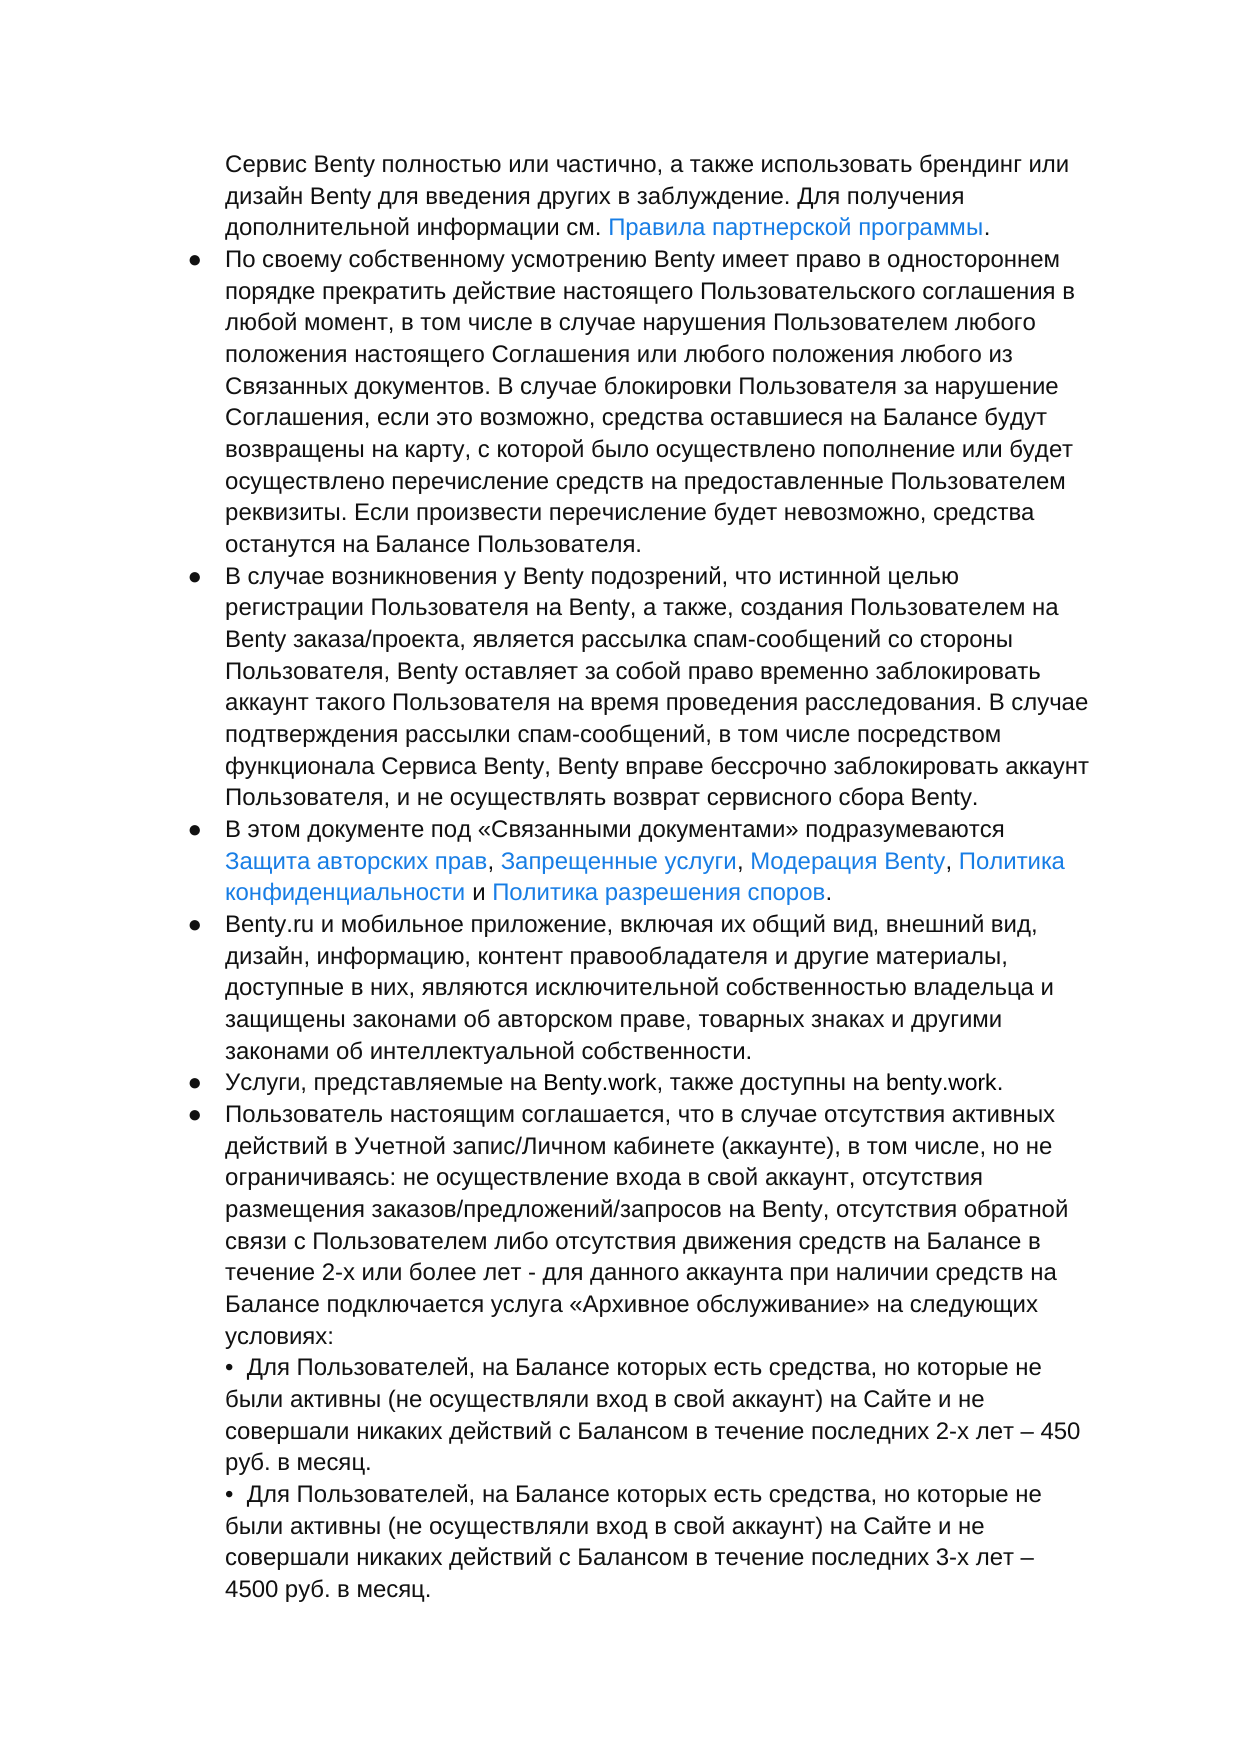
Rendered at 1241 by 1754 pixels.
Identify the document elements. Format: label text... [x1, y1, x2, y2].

list По своему собственному усмотрению Benty имеет право в одностороннем порядке прекратить действие настоящего Пользовательского соглашения в любой момент, в том числе в случае нарушения Пользователем любого положения настоящего Соглашения или любого положения любого из Связанных документов. В случае блокировки Пользователя за нарушение Соглашения, если это возможно, средства оставшиеся на Балансе будут возвращены на карту, с которой было осуществлено пополнение или будет осуществлено перечисление средств на предоставленные Пользователем реквизиты. Если произвести перечисление будет невозможно, средства останутся на Балансе Пользователя. [187, 245, 1090, 558]
list Услуги, представляемые на Benty.work, также доступны на benty.work. [187, 1068, 1090, 1096]
list В случае возникновения у Benty подозрений, что истинной целью регистрации Пользователя на Benty, а также, создания Пользователем на Benty заказа/проекта, является рассылка спам-сообщений со стороны Пользователя, Benty оставляет за собой право временно заблокировать аккаунт такого Пользователя на время проведения расследования. В случае подтверждения рассылки спам-сообщений, в том числе посредством функционала Сервиса Benty, Benty вправе бессрочно заблокировать аккаунт Пользователя, и не осуществлять возврат сервисного сбора Benty. [187, 562, 1090, 811]
list Benty.ru и мобильное приложение, включая их общий вид, внешний вид, дизайн, информацию, контент правообладателя и другие материалы, доступные в них, являются исключительной собственностью владельца и защищены законами об авторском праве, товарных знаках и другими законами об интеллектуальной собственности. [187, 910, 1090, 1064]
list В этом документе под «Связанными документами» подразумеваются Защита авторских прав, Запрещенные услуги, Модерация Benty, Политика конфиденциальности и Политика разрешения споров. [187, 815, 1090, 906]
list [187, 1100, 1090, 1603]
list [187, 150, 1090, 241]
